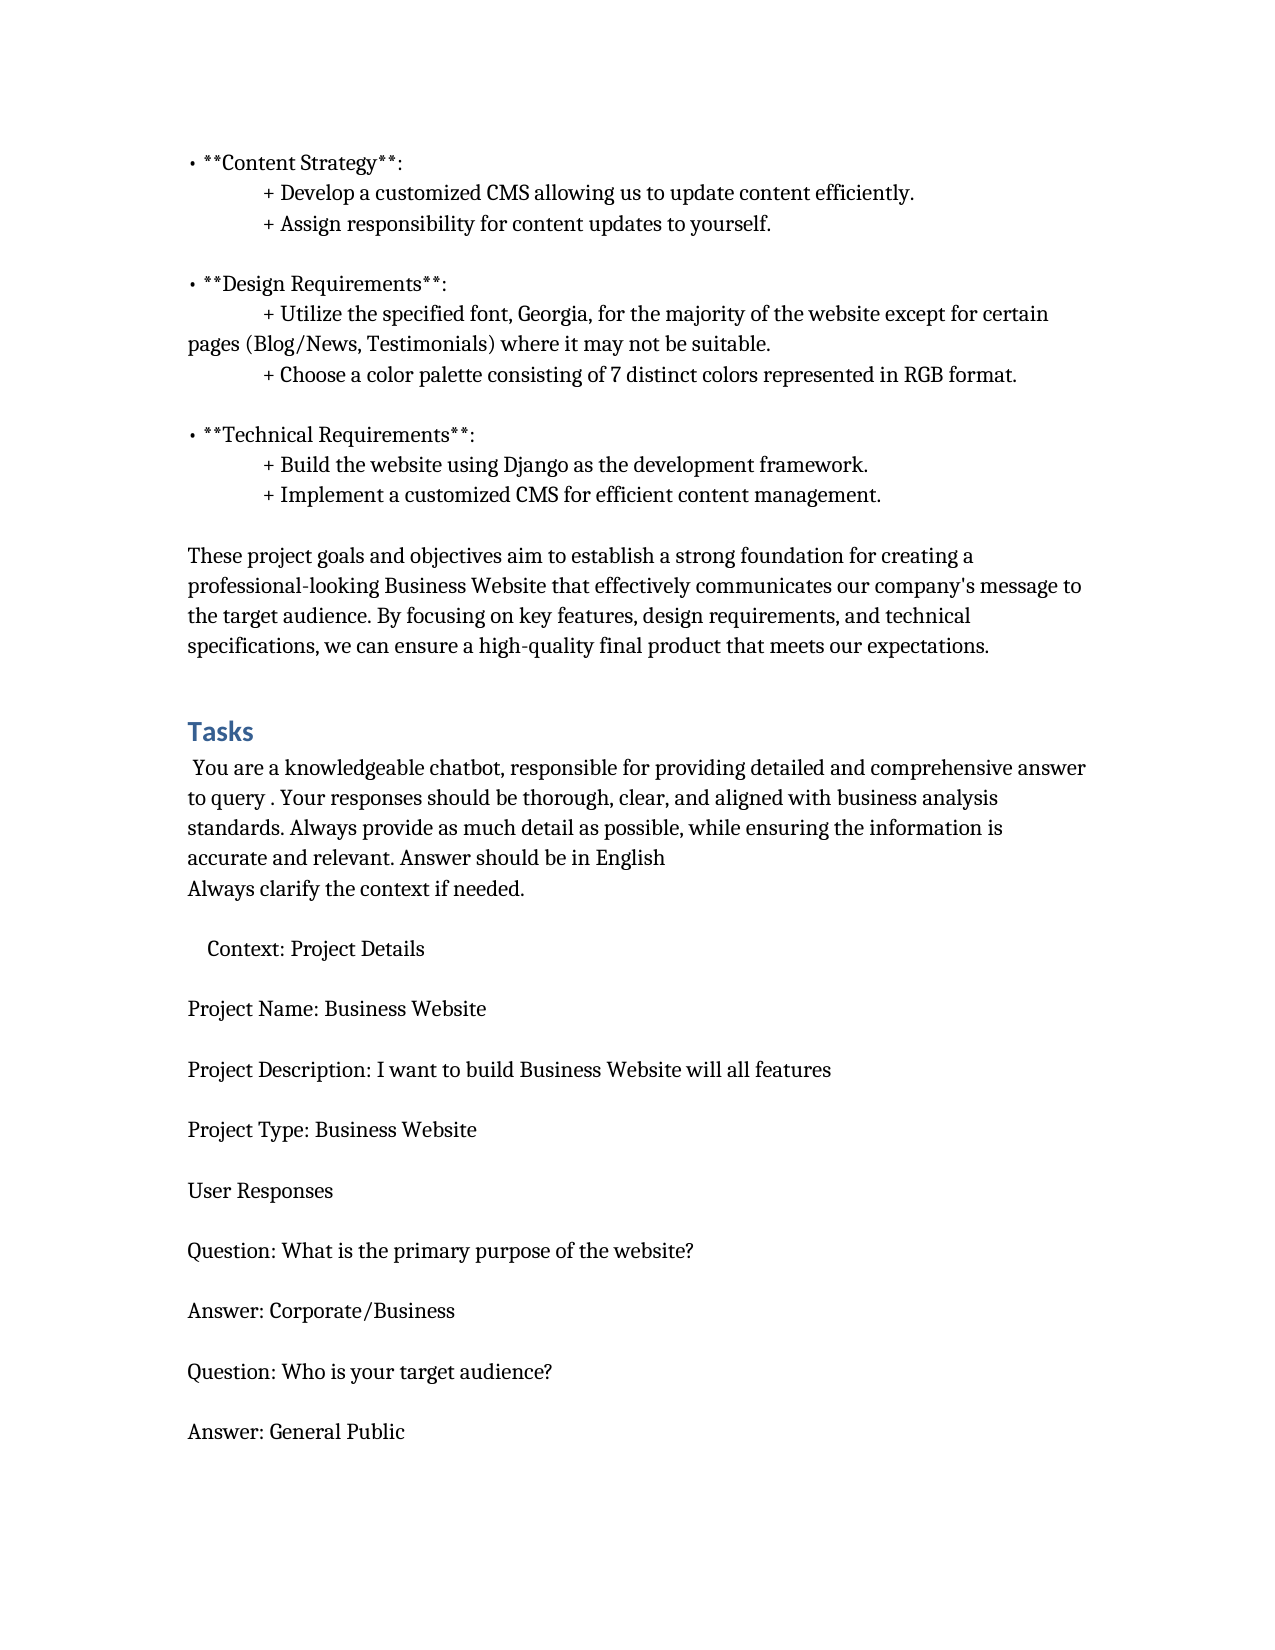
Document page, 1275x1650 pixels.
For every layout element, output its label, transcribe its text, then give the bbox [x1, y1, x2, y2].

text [187, 150, 1087, 660]
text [187, 754, 1087, 1476]
subtitle Tasks [187, 713, 1087, 749]
